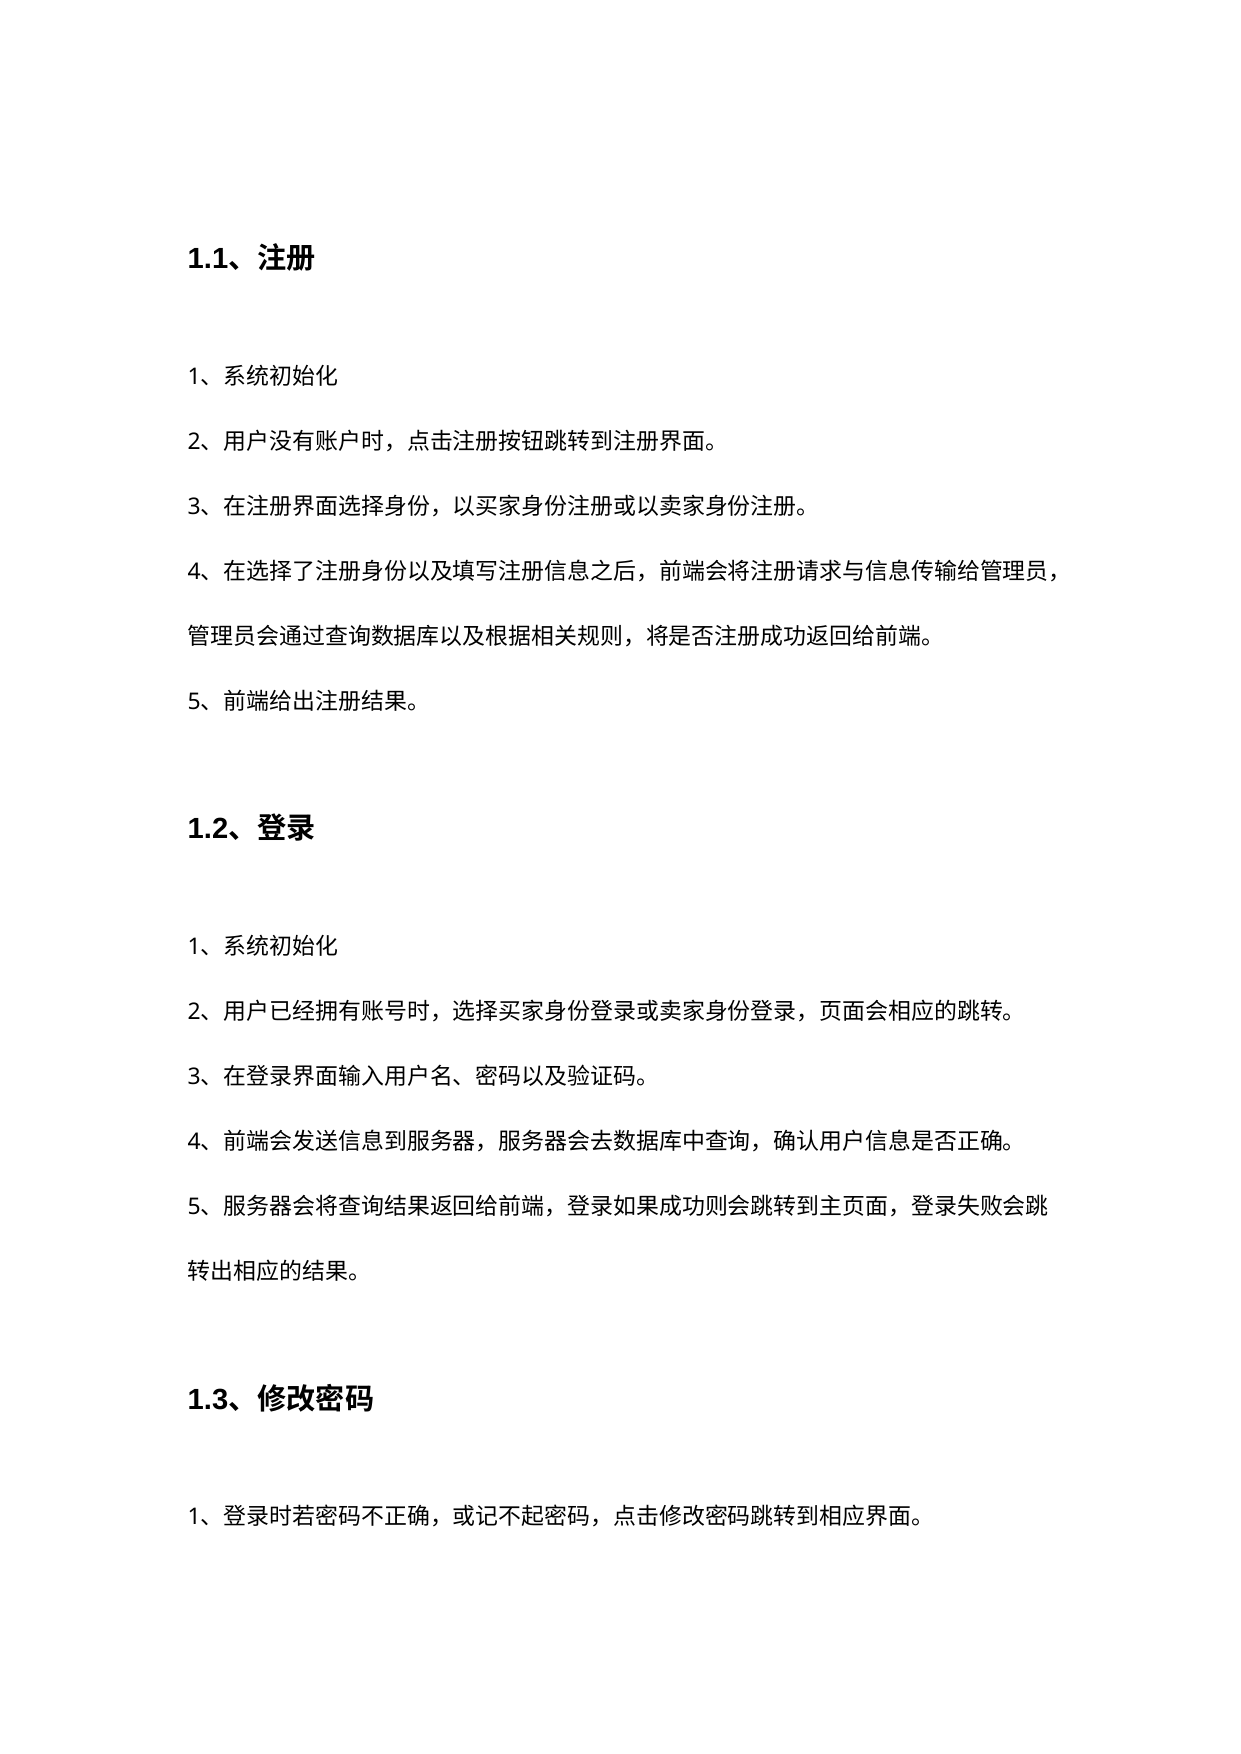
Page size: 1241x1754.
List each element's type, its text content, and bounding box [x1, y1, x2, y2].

subtitle 1.1、注册 [187, 224, 1053, 289]
subtitle 1.3、修改密码 [187, 1364, 1053, 1429]
text 5、服务器会将查询结果返回给前端，登录如果成功则会跳转到主页面，登录失败会跳转出相应的结果。 [187, 1172, 1053, 1302]
text 2、用户没有账户时，点击注册按钮跳转到注册界面。 [187, 407, 1053, 472]
text 2、用户已经拥有账号时，选择买家身份登录或卖家身份登录，页面会相应的跳转。 [187, 977, 1053, 1042]
text 4、在选择了注册身份以及填写注册信息之后，前端会将注册请求与信息传输给管理员，管理员会通过查询数据库以及根据相关规则，将是否注册成功返回给前端。 [187, 537, 1053, 667]
text 3、在登录界面输入用户名、密码以及验证码。 [187, 1042, 1053, 1107]
text 1、系统初始化 [187, 342, 1053, 407]
text 1、系统初始化 [187, 912, 1053, 977]
subtitle 1.2、登录 [187, 794, 1053, 859]
text 5、前端给出注册结果。 [187, 667, 1053, 732]
text 1、登录时若密码不正确，或记不起密码，点击修改密码跳转到相应界面。 [187, 1482, 1053, 1547]
text 3、在注册界面选择身份，以买家身份注册或以卖家身份注册。 [187, 472, 1053, 537]
text 4、前端会发送信息到服务器，服务器会去数据库中查询，确认用户信息是否正确。 [187, 1107, 1053, 1172]
